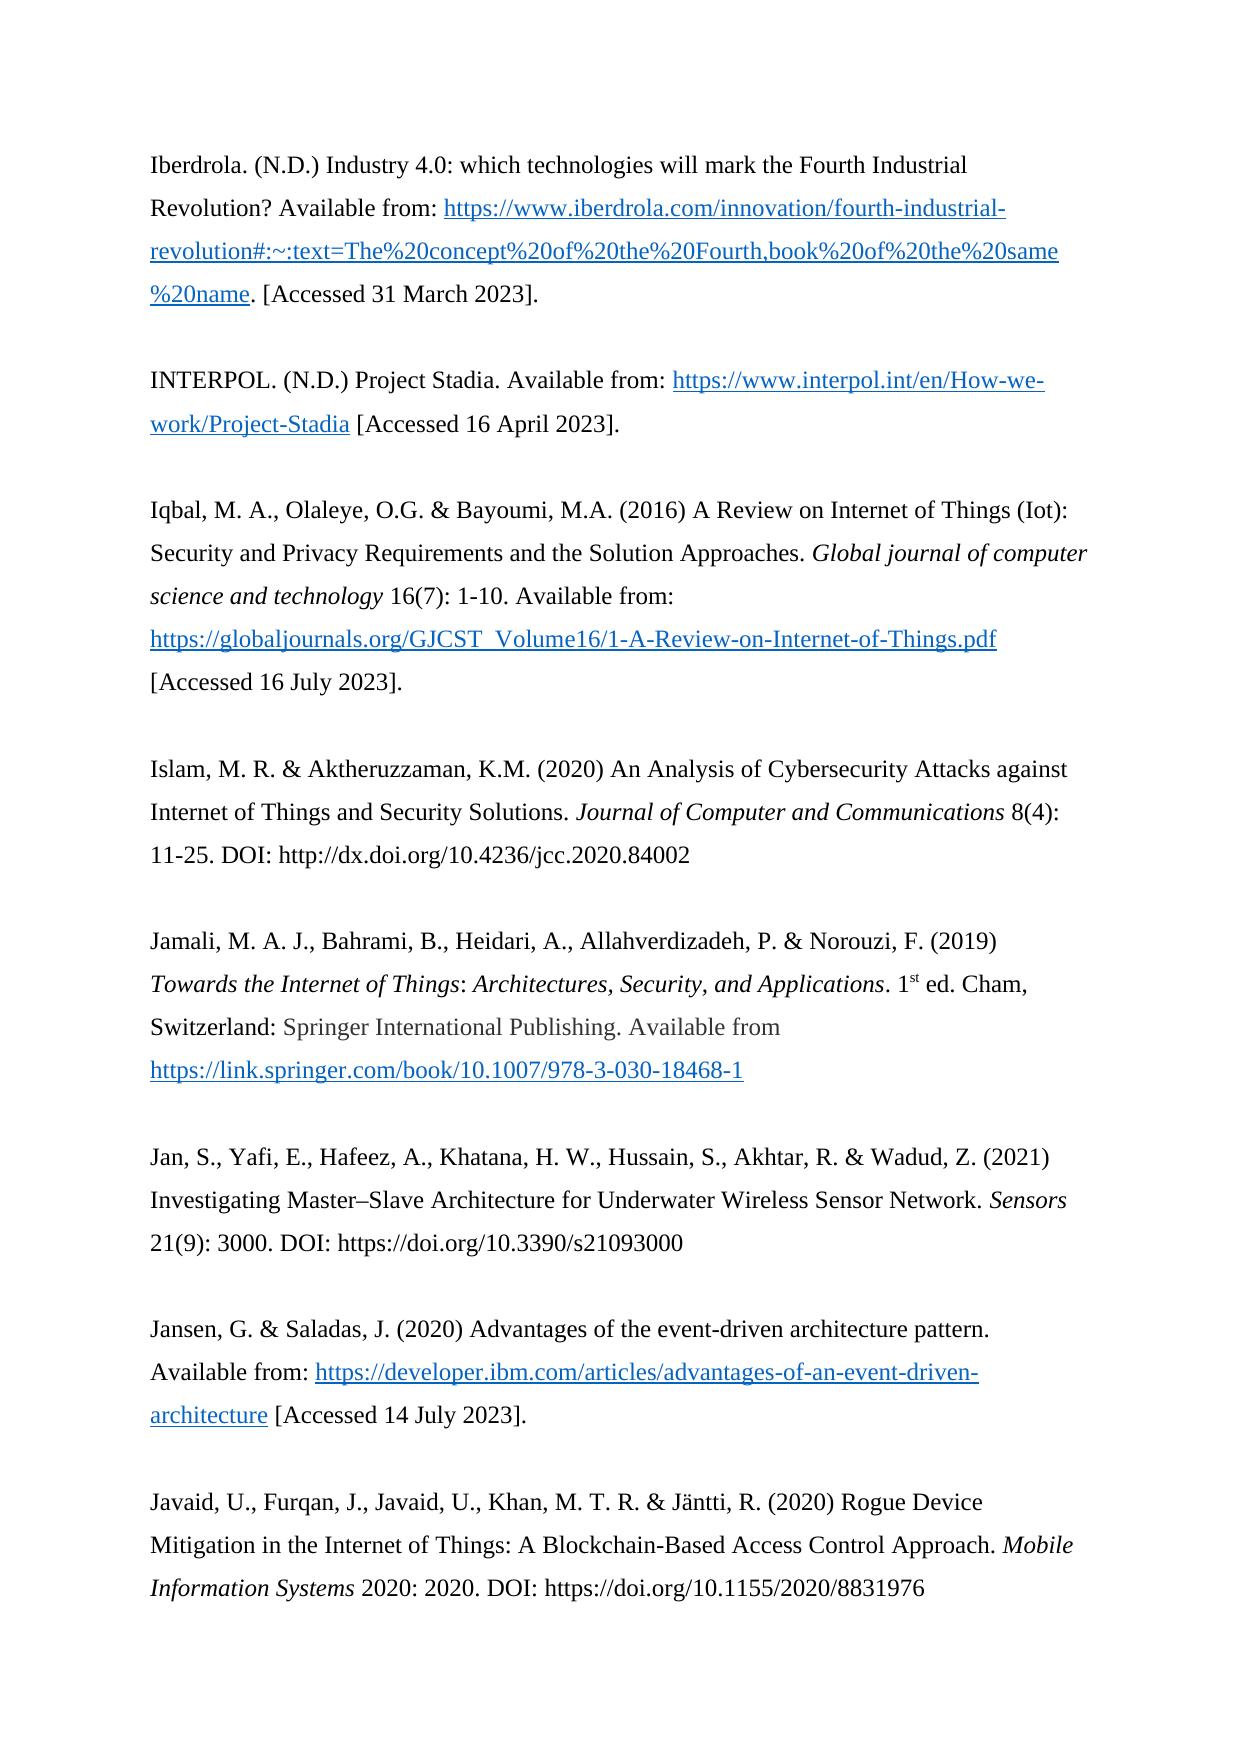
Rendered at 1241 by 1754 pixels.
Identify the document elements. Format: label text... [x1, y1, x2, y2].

text Islam, M. R. & Aktheruzzaman, K.M. (2020) An Analysis of Cybersecurity Attacks against Internet of Things and Security Solutions. Journal of Computer and Communications 8(4): 11-25. DOI: http://dx.doi.org/10.4236/jcc.2020.84002 [150, 754, 1090, 869]
text Iqbal, M. A., Olaleye, O.G. & Bayoumi, M.A. (2016) A Review on Internet of Things (Iot): Security and Privacy Requirements and the Solution Approaches. Global journal of computer science and technology 16(7): 1-10. Available from: https://globaljournals.org/GJCST_Volume16/1-A-Review-on-Internet-of-Things.pdf [Accessed 16 July 2023]. [150, 495, 1090, 696]
text Jamali, M. A. J., Bahrami, B., Heidari, A., Allahverdizadeh, P. & Norouzi, F. (2019) Towards the Internet of Things: Architectures, Security, and Applications. 1st ed. Cham, Switzerland: Springer International Publishing. Available from https://link.springer.com/book/10.1007/978-3-030-18468-1 [150, 926, 1090, 1084]
text Iberdrola. (N.D.) Industry 4.0: which technologies will mark the Fourth Industrial Revolution? Available from: https://www.iberdrola.com/innovation/fourth-industrial-revolution#:~:text=The%20concept%20of%20the%20Fourth,book%20of%20the%20same%20name. [Accessed 31 March 2023]. [150, 150, 1090, 308]
text Javaid, U., Furqan, J., Javaid, U., Khan, M. T. R. & Jäntti, R. (2020) Rogue Device Mitigation in the Internet of Things: A Blockchain-Based Access Control Approach. Mobile Information Systems 2020: 2020. DOI: https://doi.org/10.1155/2020/8831976 [150, 1487, 1090, 1602]
text Jan, S., Yafi, E., Hafeez, A., Khatana, H. W., Hussain, S., Akhtar, R. & Wadud, Z. (2021) Investigating Master–Slave Architecture for Underwater Wireless Sensor Network. Sensors 21(9): 3000. DOI: https://doi.org/10.3390/s21093000 [150, 1142, 1090, 1257]
text Jansen, G. & Saladas, J. (2020) Advantages of the event-driven architecture pattern. Available from: https://developer.ibm.com/articles/advantages-of-an-event-driven-architecture [Accessed 14 July 2023]. [150, 1314, 1090, 1429]
text INTERPOL. (N.D.) Project Stadia. Available from: https://www.interpol.int/en/How-we-work/Project-Stadia [Accessed 16 April 2023]. [150, 366, 1090, 437]
